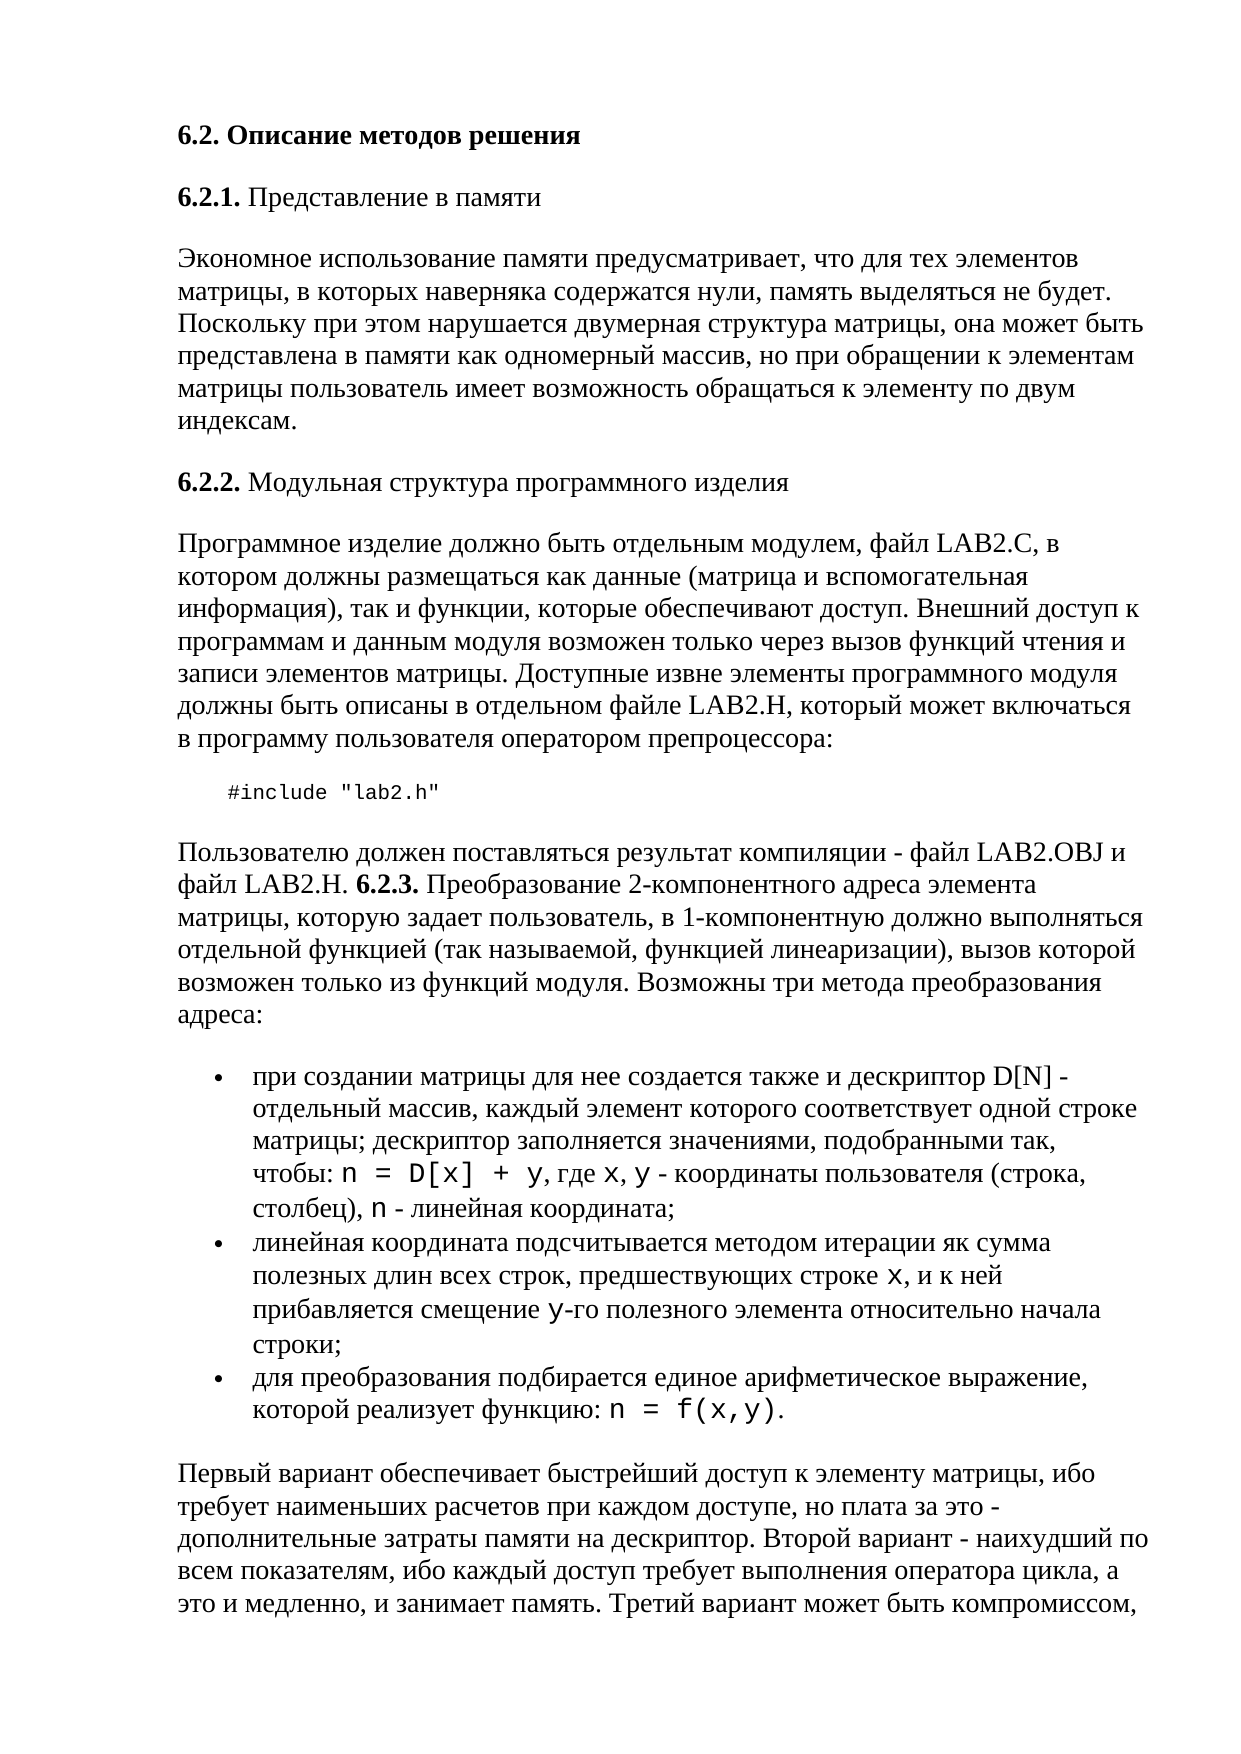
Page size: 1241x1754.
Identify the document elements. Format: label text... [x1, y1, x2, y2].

text 6.2. Описание методов решения [177, 118, 1152, 151]
text 6.2.2. Модульная структура программного изделия [177, 465, 1152, 497]
text #include "lab2.h" [177, 782, 1152, 806]
text Пользователю должен поставляться результат компиляции - файл LAB2.OBJ и файл LAB2.H. 6.2.3. Преобразование 2-компонентного адреса элемента матрицы, которую задает пользователь, в 1-компонентную должно выполняться отдельной функцией (так называемой, функцией линеаризации), вызов которой возможен только из функций модуля. Возможны три метода преобразования адреса: [177, 835, 1152, 1029]
list при создании матрицы для нее создается также и дескриптор D[N] - отдельный массив, каждый элемент которого соответствует одной строке матрицы; дескриптор заполняется значениями, подобранными так, чтобы: n = D[x] + y, где x, y - координаты пользователя (строка, столбец), n - линейная координата; [215, 1059, 1152, 1225]
list линейная координата подсчитывается методом итерации як сумма полезных длин всех строк, предшествующих строке x, и к ней прибавляется смещение y-го полезного элемента относительно начала строки; [215, 1225, 1152, 1360]
list для преобразования подбирается единое арифметическое выражение, которой реализует функцию: n = f(x,y). [215, 1360, 1152, 1427]
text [177, 1456, 1152, 1618]
text Программное изделие должно быть отдельным модулем, файл LAB2.C, в котором должны размещаться как данные (матрица и вспомогательная информация), так и функции, которые обеспечивают доступ. Внешний доступ к программам и данным модуля возможен только через вызов функций чтения и записи элементов матрицы. Доступные извне элементы программного модуля должны быть описаны в отдельном файле LAB2.H, который может включаться в программу пользователя оператором препроцессора: [177, 526, 1152, 753]
text 6.2.1. Представление в памяти [177, 180, 1152, 212]
text Экономное использование памяти предусматривает, что для тех элементов матрицы, в которых наверняка содержатся нули, память выделяться не будет. Поскольку при этом нарушается двумерная структура матрицы, она может быть представлена в памяти как одномерный массив, но при обращении к элементам матрицы пользователь имеет возможность обращаться к элементу по двум индексам. [177, 241, 1152, 436]
